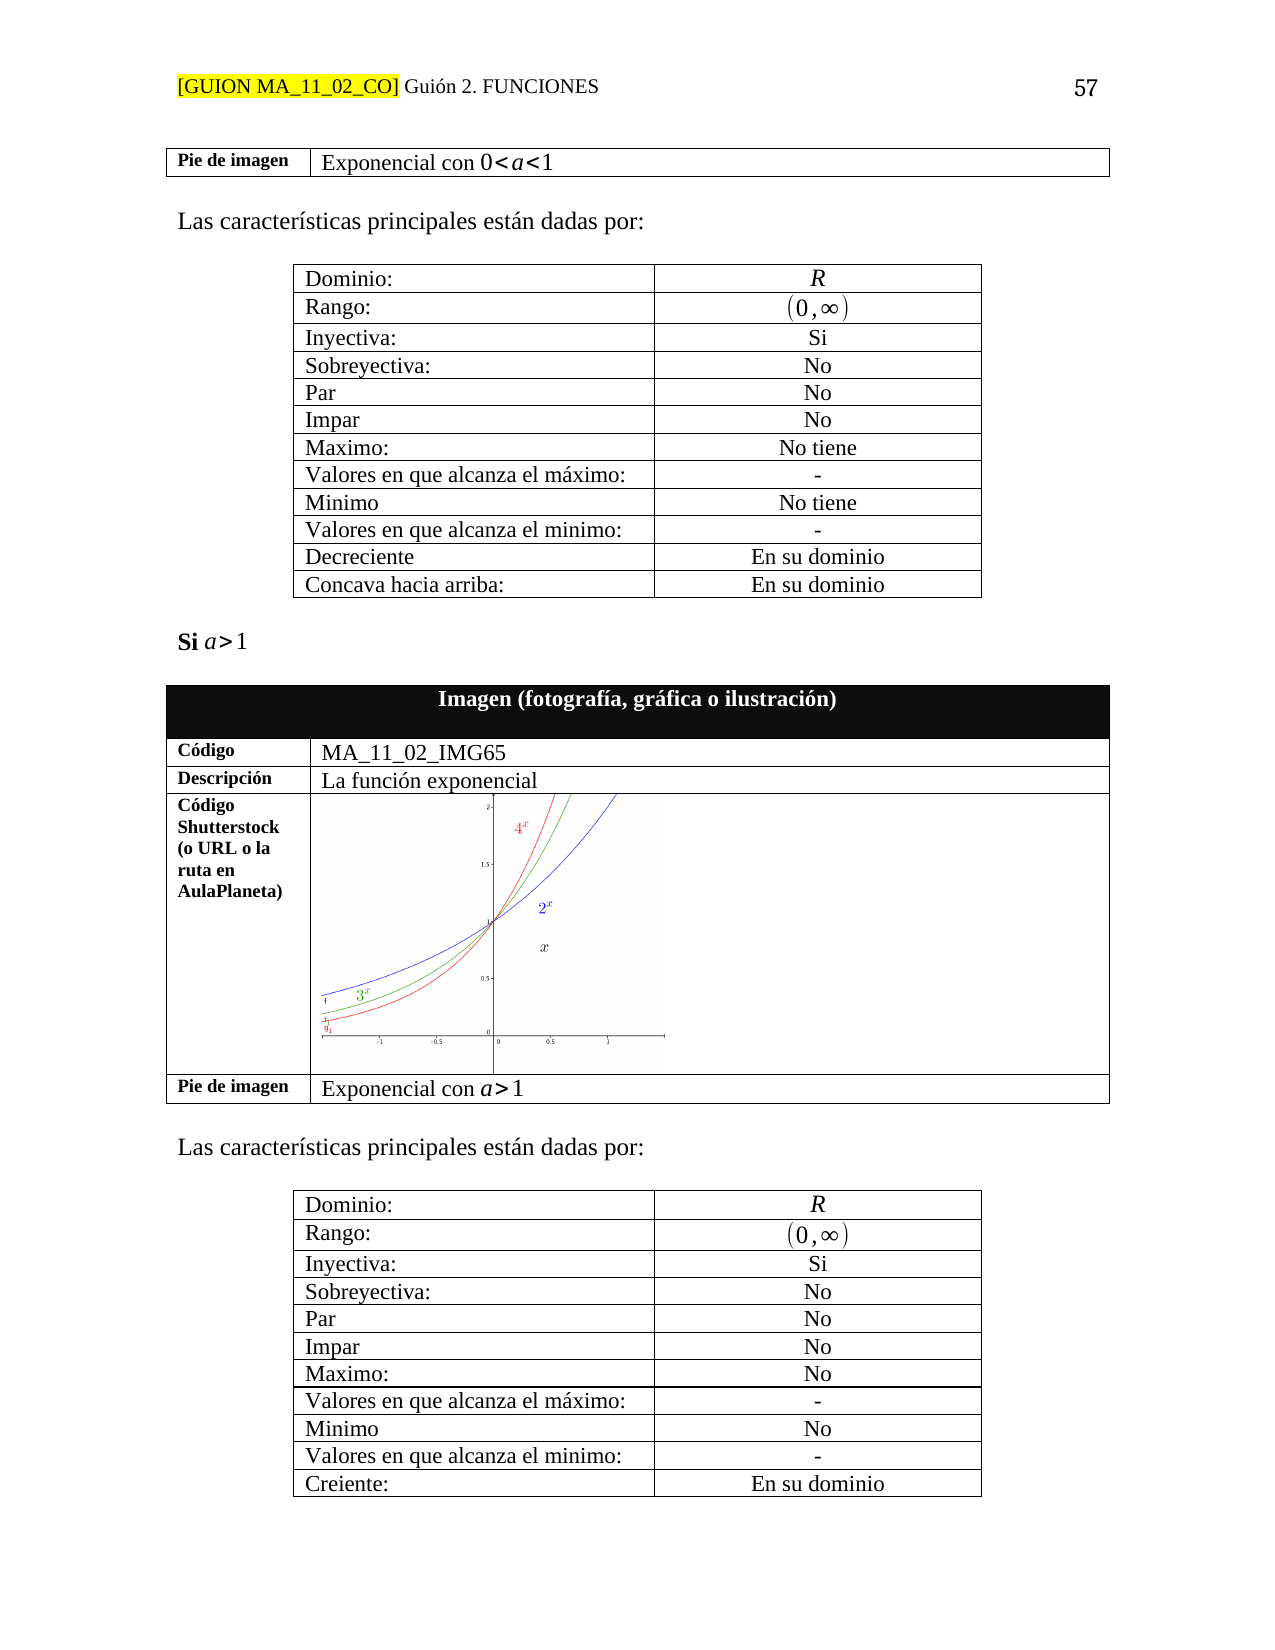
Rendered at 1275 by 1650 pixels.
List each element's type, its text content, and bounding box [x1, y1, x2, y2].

table_cell Sobreyectiva: [294, 1278, 654, 1304]
table_cell [655, 1220, 981, 1249]
table_cell Impar [294, 1333, 654, 1359]
table_cell Inyectiva: [294, 324, 654, 351]
table_cell Concava hacia arriba: [294, 571, 654, 597]
table_cell No [655, 1360, 981, 1386]
table_header Imagen (fotografía, gráfica o ilustración) [167, 686, 1109, 738]
table_cell - [655, 461, 981, 488]
table_cell No [655, 1333, 981, 1359]
table_cell En su dominio [655, 1470, 981, 1496]
text Si [177, 627, 1098, 656]
table_cell [655, 293, 981, 323]
table_cell No [655, 352, 981, 378]
picture [321, 794, 666, 1074]
table_cell Valores en que alcanza el minimo: [294, 1442, 654, 1469]
table_cell - [655, 1442, 981, 1469]
table_cell [311, 794, 321, 1074]
table_cell No [655, 379, 981, 405]
table_cell Si [655, 1251, 981, 1277]
table_cell Si [655, 324, 981, 351]
text Las características principales están dadas por: [177, 206, 1098, 235]
table_cell Código Shutterstock (o URL o la ruta en AulaPlaneta) [167, 794, 310, 1074]
table_cell No [655, 1278, 981, 1304]
table_cell Valores en que alcanza el máximo: [294, 1388, 654, 1414]
table_cell Exponencial con [311, 149, 1109, 176]
table_cell Rango: [294, 1220, 654, 1249]
table_cell Rango: [294, 293, 654, 323]
table_cell - [655, 516, 981, 542]
table_cell Valores en que alcanza el máximo: [294, 461, 654, 488]
table_cell Exponencial con [311, 1075, 1109, 1102]
table_cell La función exponencial [311, 767, 1109, 793]
table_cell Pie de imagen [167, 149, 310, 176]
table_cell En su dominio [655, 571, 981, 597]
table_cell Maximo: [294, 1360, 654, 1386]
table_cell Código [167, 739, 310, 766]
table_cell - [655, 1388, 981, 1414]
table_header [655, 265, 981, 292]
table_cell Descripción [167, 767, 310, 793]
table_cell [666, 794, 1109, 1074]
table_cell No [655, 1415, 981, 1441]
table_cell No [655, 1305, 981, 1332]
table_cell Minimo [294, 489, 654, 515]
table_cell Decreciente [294, 544, 654, 570]
table_cell No [655, 406, 981, 433]
table_cell Valores en que alcanza el minimo: [294, 516, 654, 542]
table_cell Par [294, 379, 654, 405]
table_cell Minimo [294, 1415, 654, 1441]
table_cell MA_11_02_IMG65 [311, 739, 1109, 766]
table_header Dominio: [294, 1191, 654, 1218]
table_header Dominio: [294, 265, 654, 292]
table_cell En su dominio [655, 544, 981, 570]
table_header [655, 1191, 981, 1218]
table_cell Pie de imagen [167, 1075, 310, 1102]
table_cell Creiente: [294, 1470, 654, 1496]
table_cell Par [294, 1305, 654, 1332]
table_cell Impar [294, 406, 654, 433]
table_cell No tiene [655, 489, 981, 515]
table_cell Inyectiva: [294, 1251, 654, 1277]
text Las características principales están dadas por: [177, 1132, 1098, 1161]
table_cell Maximo: [294, 434, 654, 460]
table_cell No tiene [655, 434, 981, 460]
table_cell Sobreyectiva: [294, 352, 654, 378]
